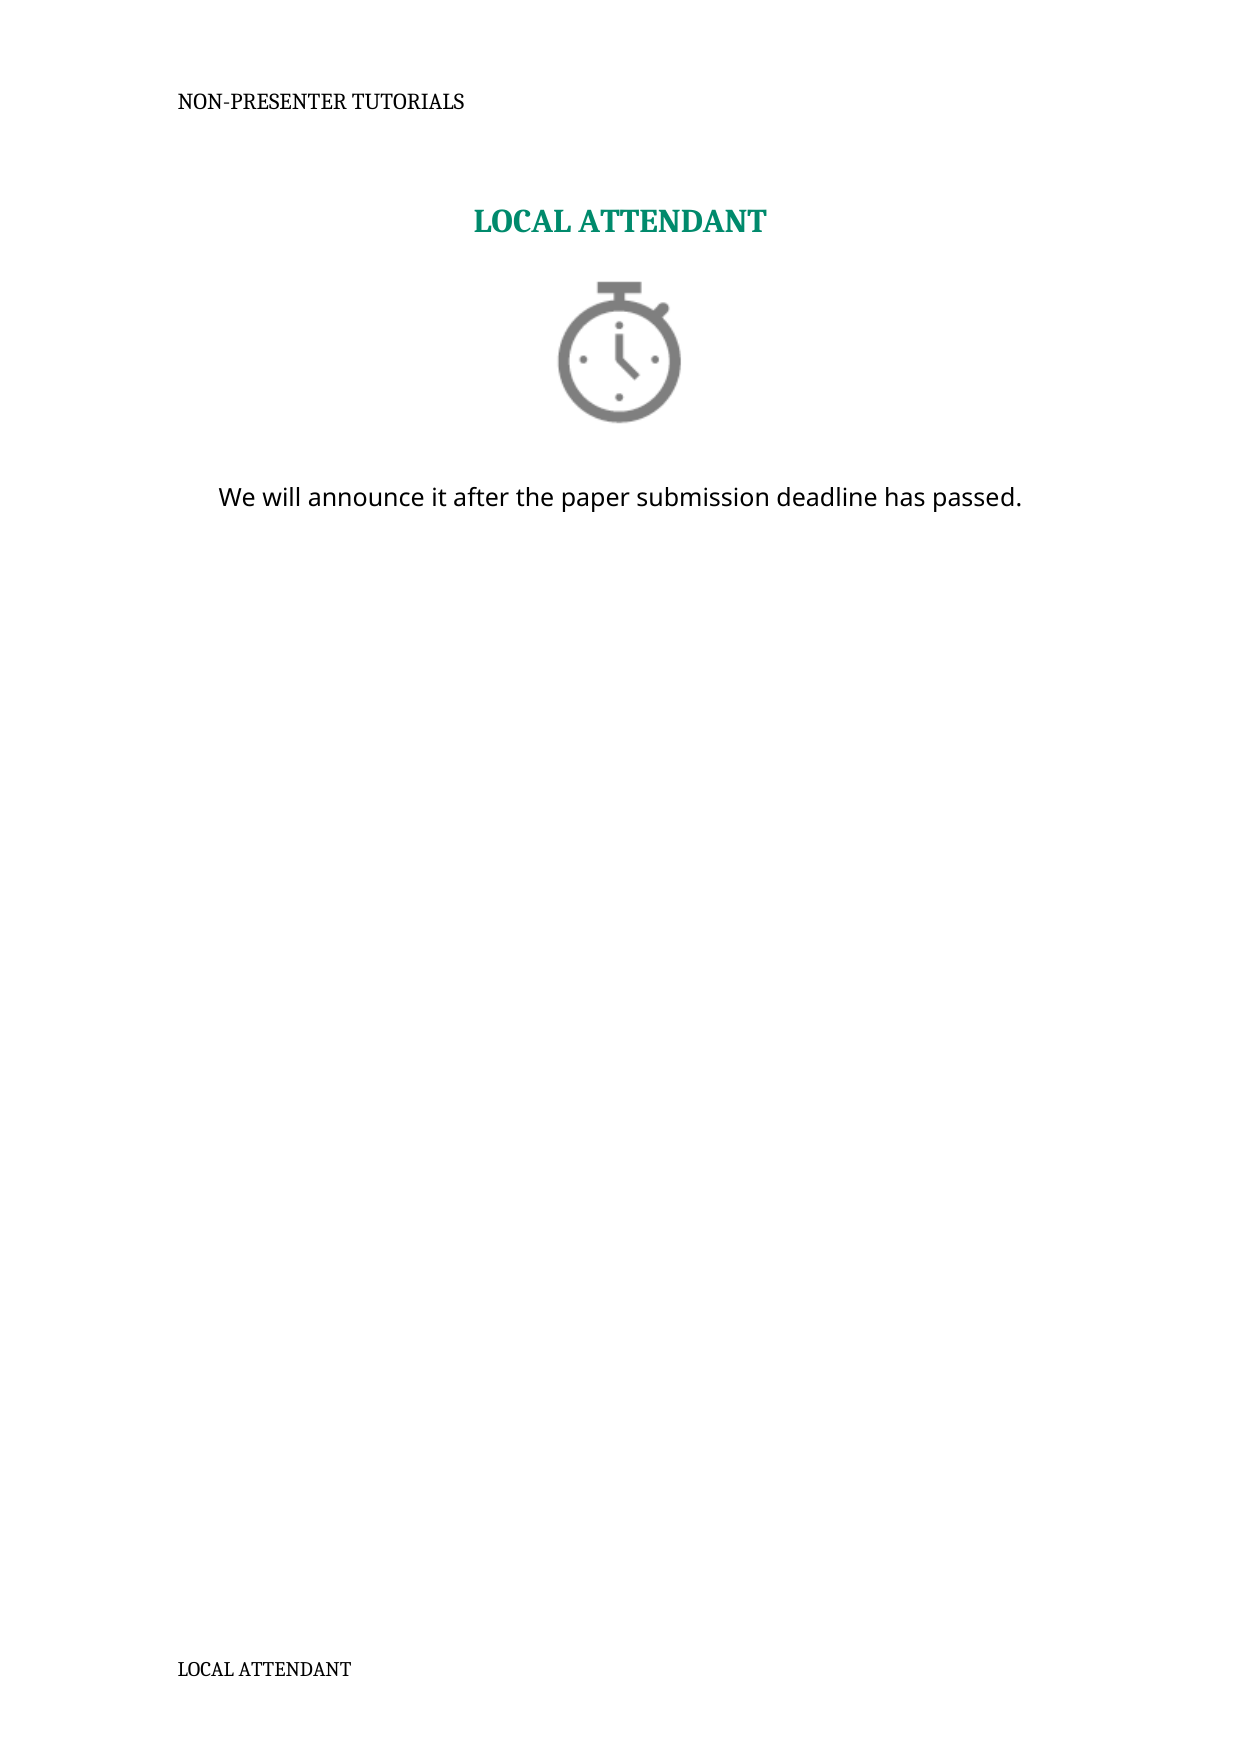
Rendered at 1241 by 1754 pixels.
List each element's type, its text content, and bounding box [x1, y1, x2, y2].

text We will announce it after the paper submission deadline has passed. [177, 479, 1063, 514]
subtitle LOCAL ATTENDANT [177, 202, 1063, 241]
